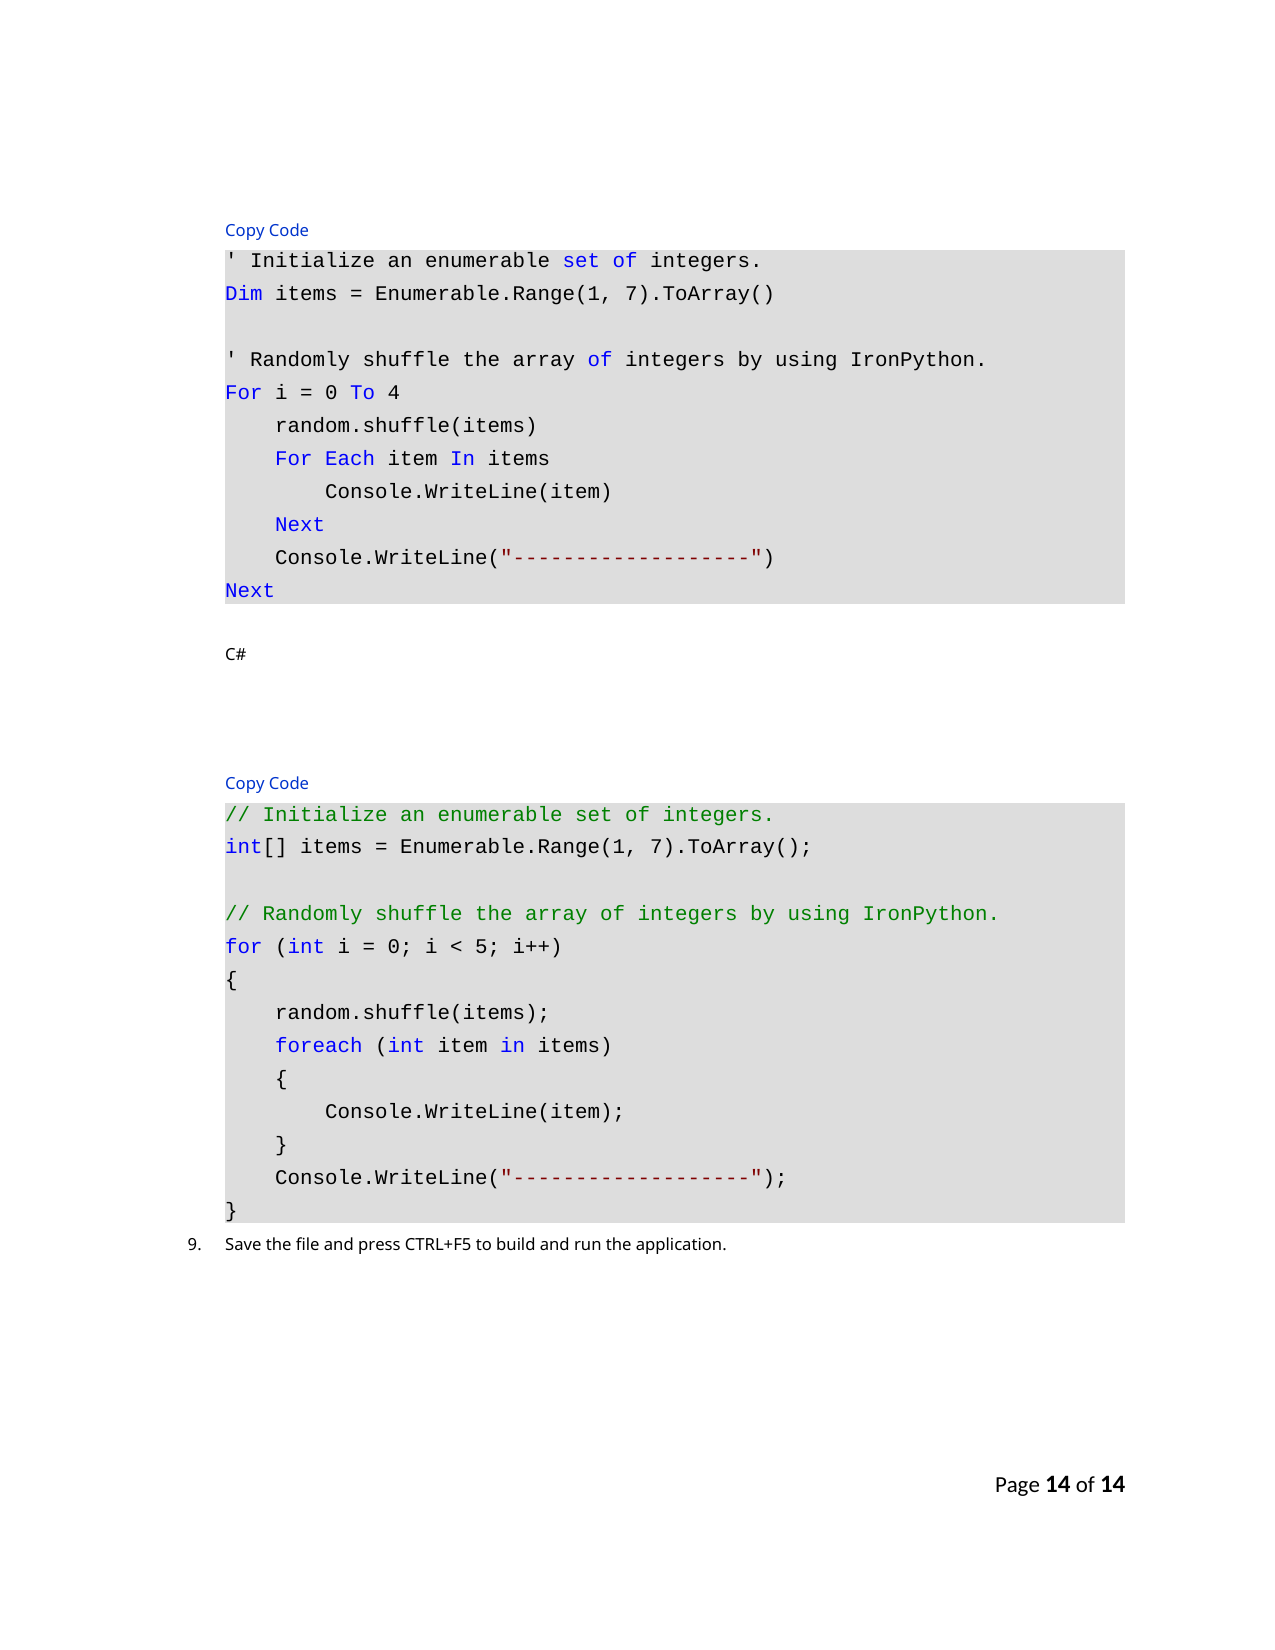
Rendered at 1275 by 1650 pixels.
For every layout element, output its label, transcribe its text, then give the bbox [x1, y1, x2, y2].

text ' Initialize an enumerable set of integers. [225, 250, 1125, 274]
text { [225, 969, 1125, 992]
text Copy Code [225, 772, 1125, 794]
list Save the file and press CTRL+F5 to build and run the application. [187, 1233, 1125, 1256]
text Dim items = Enumerable.Range(1, 7).ToArray() [225, 283, 1125, 307]
text For Each item In items [225, 448, 1125, 472]
text Copy Code [225, 218, 1125, 241]
text for (int i = 0; i < 5; i++) [225, 936, 1125, 959]
text // Initialize an enumerable set of integers. [225, 803, 1125, 827]
text Console.WriteLine(item); [225, 1101, 1125, 1124]
text random.shuffle(items) [225, 415, 1125, 439]
text ' Randomly shuffle the array of integers by using IronPython. [225, 349, 1125, 373]
text random.shuffle(items); [225, 1002, 1125, 1025]
text For i = 0 To 4 [225, 382, 1125, 406]
text int[] items = Enumerable.Range(1, 7).ToArray(); [225, 837, 1125, 860]
text Next [225, 580, 1125, 604]
text Next [225, 514, 1125, 538]
text // Randomly shuffle the array of integers by using IronPython. [225, 903, 1125, 926]
text } [225, 1134, 1125, 1157]
text Console.WriteLine(item) [225, 481, 1125, 505]
text Console.WriteLine("-------------------"); [225, 1167, 1125, 1190]
text Console.WriteLine("-------------------") [225, 547, 1125, 571]
text foreach (int item in items) [225, 1035, 1125, 1058]
text { [225, 1068, 1125, 1091]
text C# [225, 642, 1125, 665]
text } [225, 1200, 1125, 1223]
